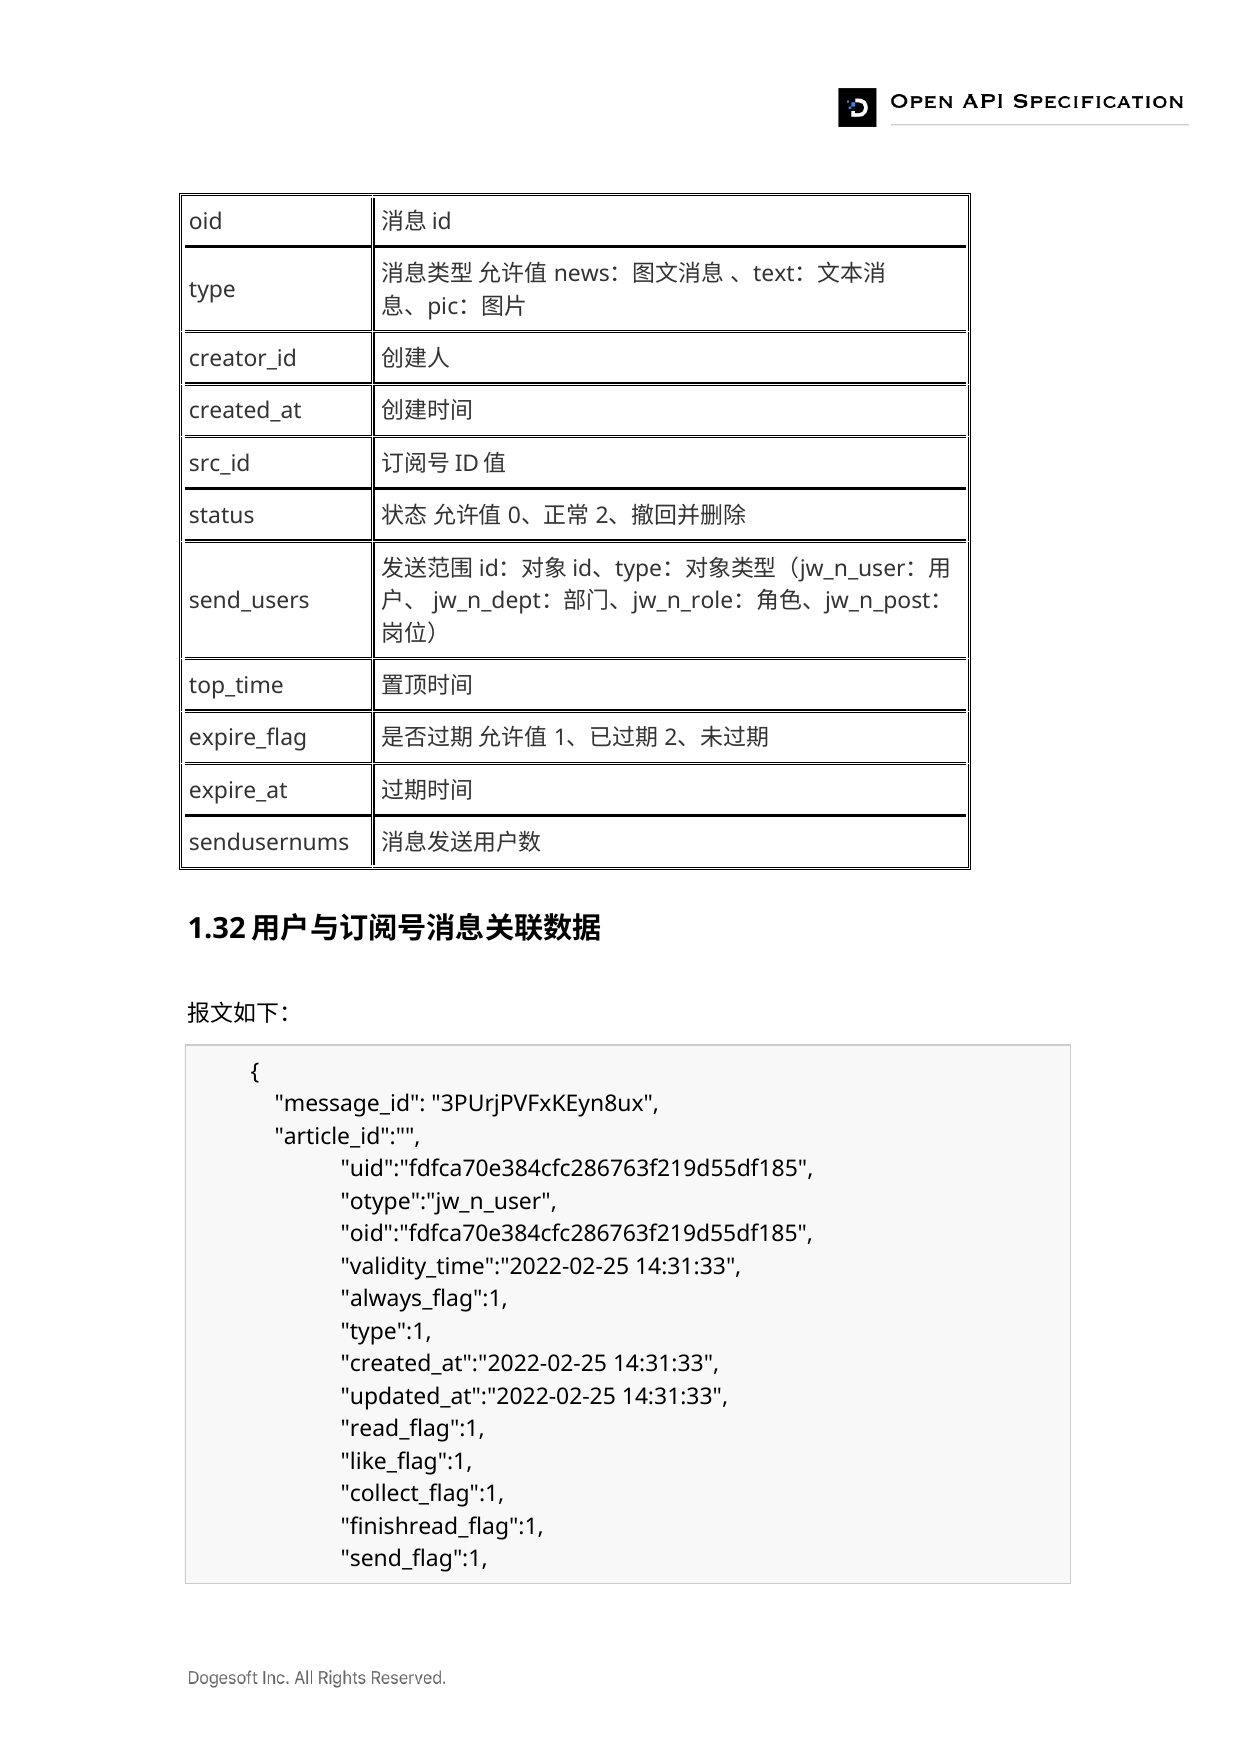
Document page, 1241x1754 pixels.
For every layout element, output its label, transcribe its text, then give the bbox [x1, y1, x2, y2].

text "validity_time":"2022-02-25 14:31:33", [186, 1239, 1070, 1272]
text "send_flag":1, [186, 1532, 1070, 1583]
text "message_id": "3PUrjPVFxKEyn8ux", [186, 1077, 1070, 1109]
text "oid":"fdfca70e384cfc286763f219d55df185", [186, 1207, 1070, 1239]
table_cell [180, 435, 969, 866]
text { [186, 1046, 1070, 1077]
text "updated_at":"2022-02-25 14:31:33", [186, 1369, 1070, 1402]
text "uid":"fdfca70e384cfc286763f219d55df185", [186, 1142, 1070, 1174]
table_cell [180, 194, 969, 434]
text "article_id":"", [186, 1109, 1070, 1142]
text "like_flag":1, [186, 1434, 1070, 1467]
picture [187, 1670, 447, 1688]
text 报文如下： [187, 979, 1053, 1044]
text "read_flag":1, [186, 1402, 1070, 1434]
picture [838, 88, 1189, 127]
text "created_at":"2022-02-25 14:31:33", [186, 1337, 1070, 1369]
text "type":1, [186, 1304, 1070, 1337]
text "finishread_flag":1, [186, 1499, 1070, 1532]
text "otype":"jw_n_user", [186, 1174, 1070, 1207]
text "collect_flag":1, [186, 1467, 1070, 1499]
subtitle 1.32用户与订阅号消息关联数据 [187, 894, 1053, 959]
text "always_flag":1, [186, 1272, 1070, 1304]
